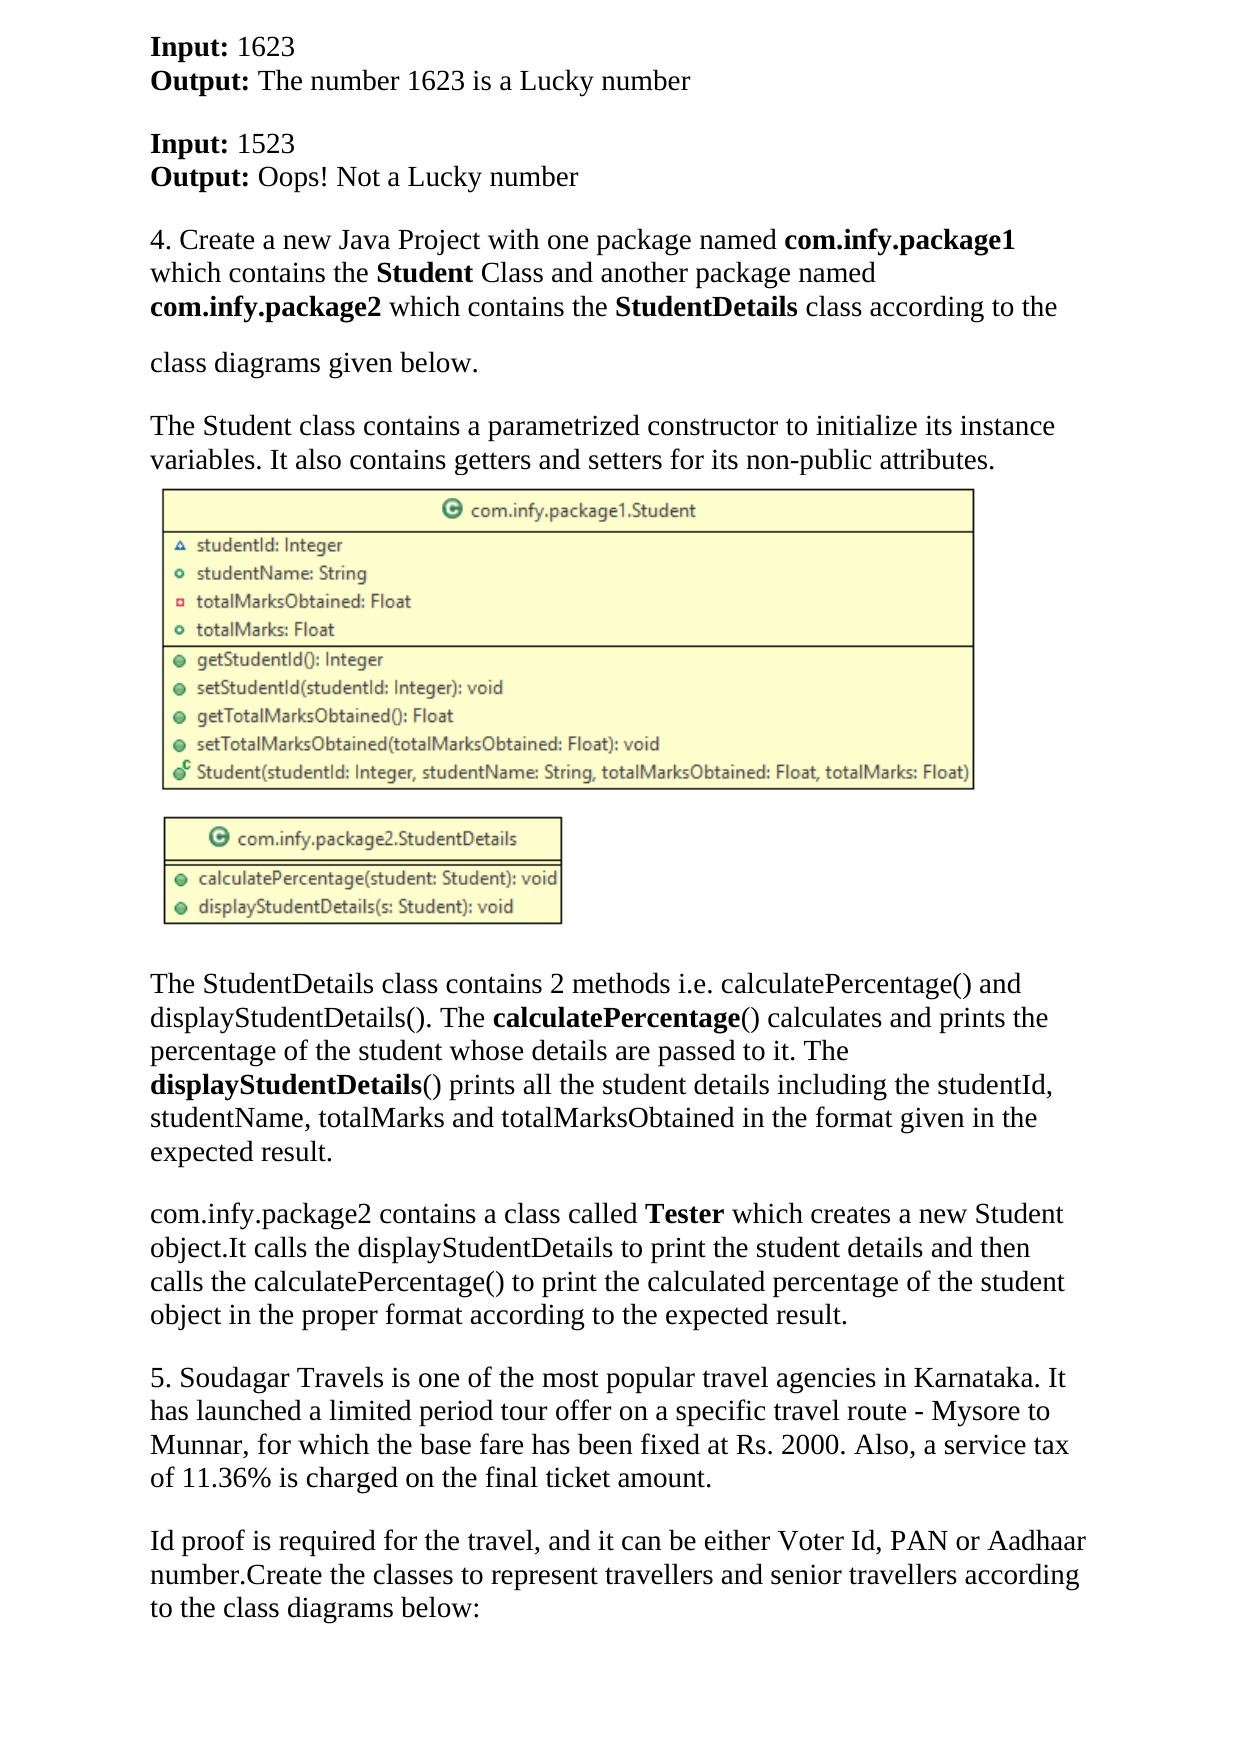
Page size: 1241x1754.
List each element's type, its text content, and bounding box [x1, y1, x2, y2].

text The StudentDetails class contains 2 methods i.e. calculatePercentage() and displayStudentDetails(). The calculatePercentage() calculates and prints the percentage of the student whose details are passed to it. The displayStudentDetails() prints all the student details including the studentId, studentName, totalMarks and totalMarksObtained in the format given in the expected result. [150, 966, 1090, 1167]
text 4. Create a new Java Project with one package named com.infy.package1 which contains the Student Class and another package named com.infy.package2 which contains the StudentDetails class according to the class diagrams given below. [150, 222, 1090, 379]
text Input: 1623 Output: The number 1623 is a Lucky number [150, 29, 1090, 97]
picture [150, 475, 987, 937]
text com.infy.package2 contains a class called Tester which creates a new Student object.It calls the displayStudentDetails to print the student details and then calls the calculatePercentage() to print the calculated percentage of the student object in the proper format according to the expected result. [150, 1197, 1090, 1331]
text Input: 1523 Output: Oops! Not a Lucky number [150, 126, 1090, 193]
text 5. Soudagar Travels is one of the most popular travel agencies in Karnataka. It has launched a limited period tour offer on a specific travel route - Mysore to Munnar, for which the base fare has been fixed at Rs. 2000. Also, a service tax of 11.36% is charged on the final ticket amount. [150, 1360, 1090, 1494]
text Id proof is required for the travel, and it can be either Voter Id, PAN or Aadhaar number.Create the classes to represent travellers and senior travellers according to the class diagrams below: [150, 1523, 1090, 1624]
